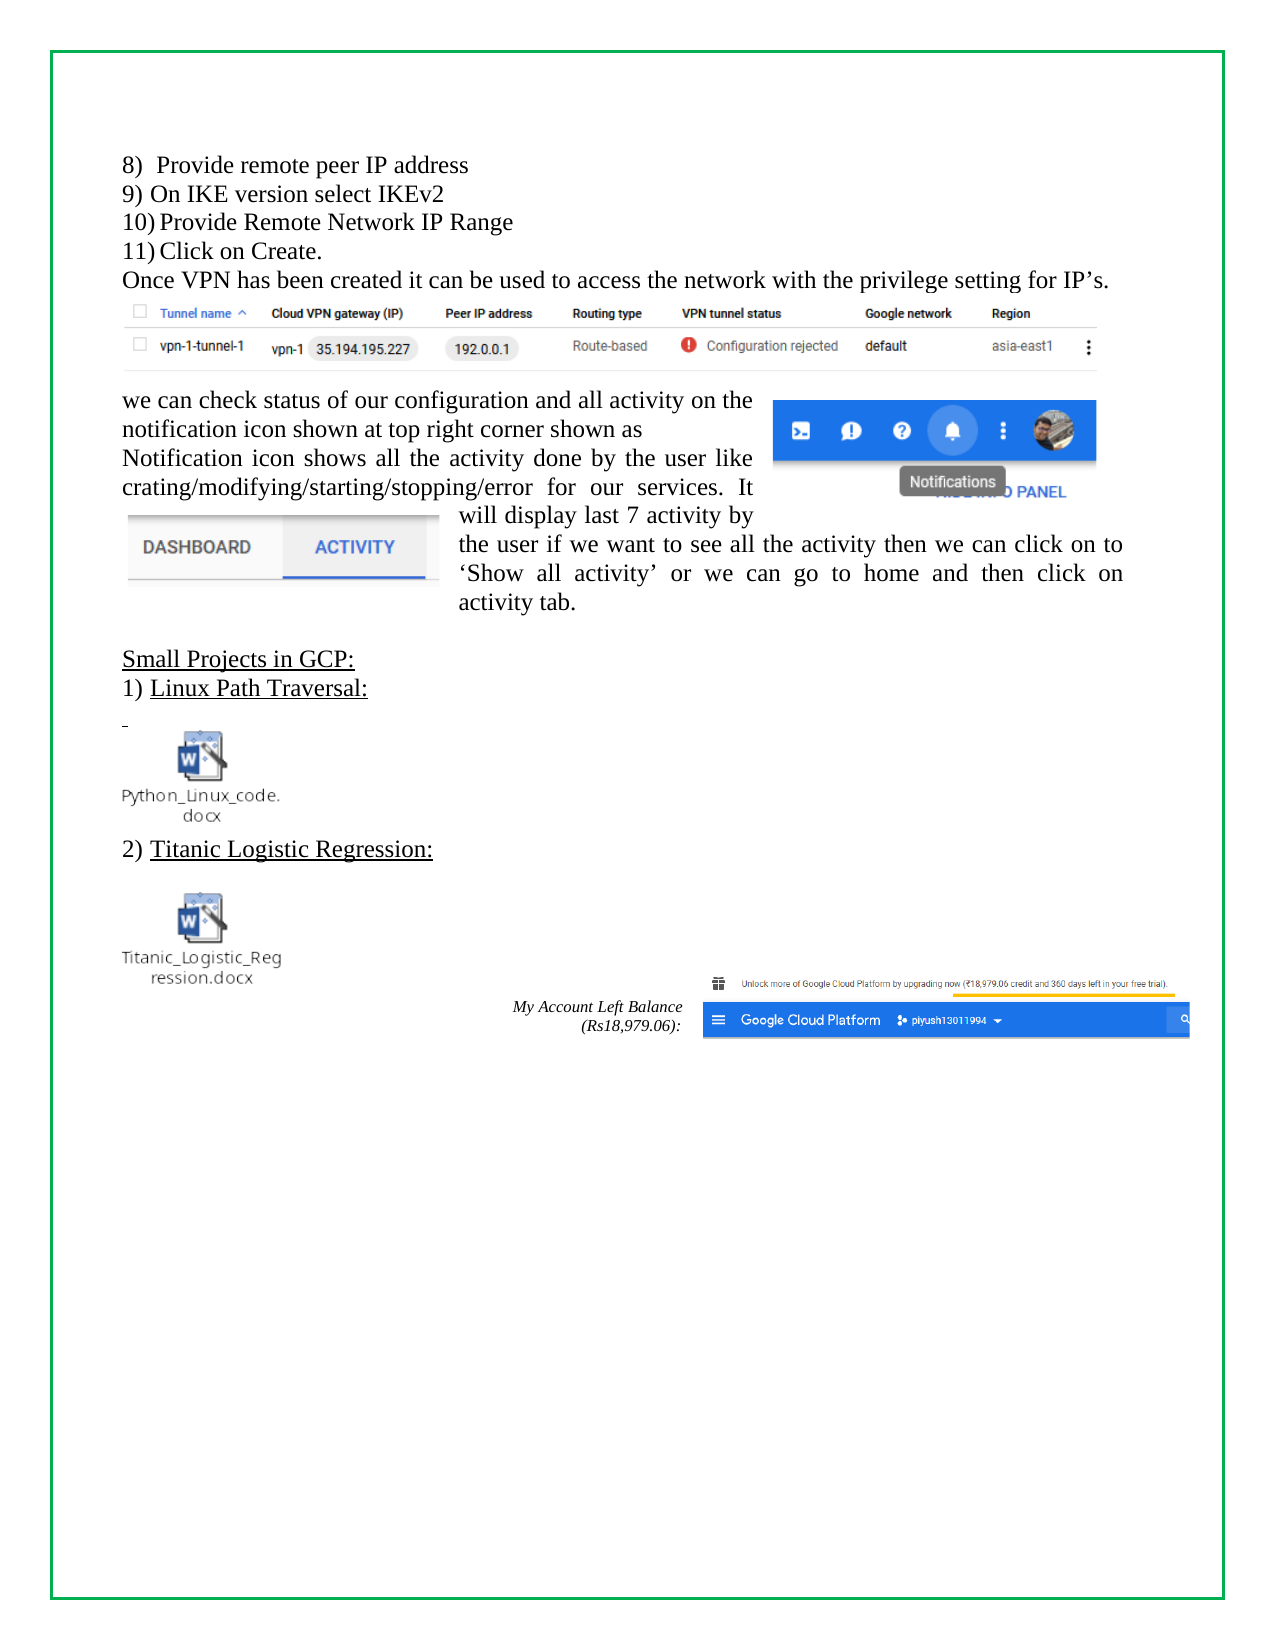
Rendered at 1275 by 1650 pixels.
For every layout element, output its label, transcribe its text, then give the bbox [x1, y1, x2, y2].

list Provide remote peer IP address [122, 150, 1125, 179]
picture [127, 515, 440, 587]
text Once VPN has been created it can be used to access the network with the privilege setting for IP’s. [122, 265, 1125, 294]
picture [772, 400, 1097, 509]
list On IKE version select IKEv2 [122, 179, 1125, 207]
text My Account Left Balance (Rs18,979.06): [459, 996, 703, 1035]
text Notification icon shows all the activity done by the user like crating/modifying/starting/stopping/error for our services. It will display last 7 activity by the user if we want to see all the activity then we can click on to ‘Show all activity’ or we can go to home and then click on activity tab. [122, 443, 1125, 615]
list Provide Remote Network IP Range [122, 207, 1125, 236]
list Linux Path Traversal: [122, 673, 1125, 702]
text we can check status of our configuration and all activity on the notification icon shown at top right corner shown as [122, 385, 1125, 443]
picture [121, 293, 1097, 386]
list Titanic Logistic Regression: [122, 834, 1125, 863]
picture [703, 972, 1190, 1039]
list Click on Create. [122, 236, 1125, 265]
text Small Projects in GCP: [122, 644, 1125, 673]
